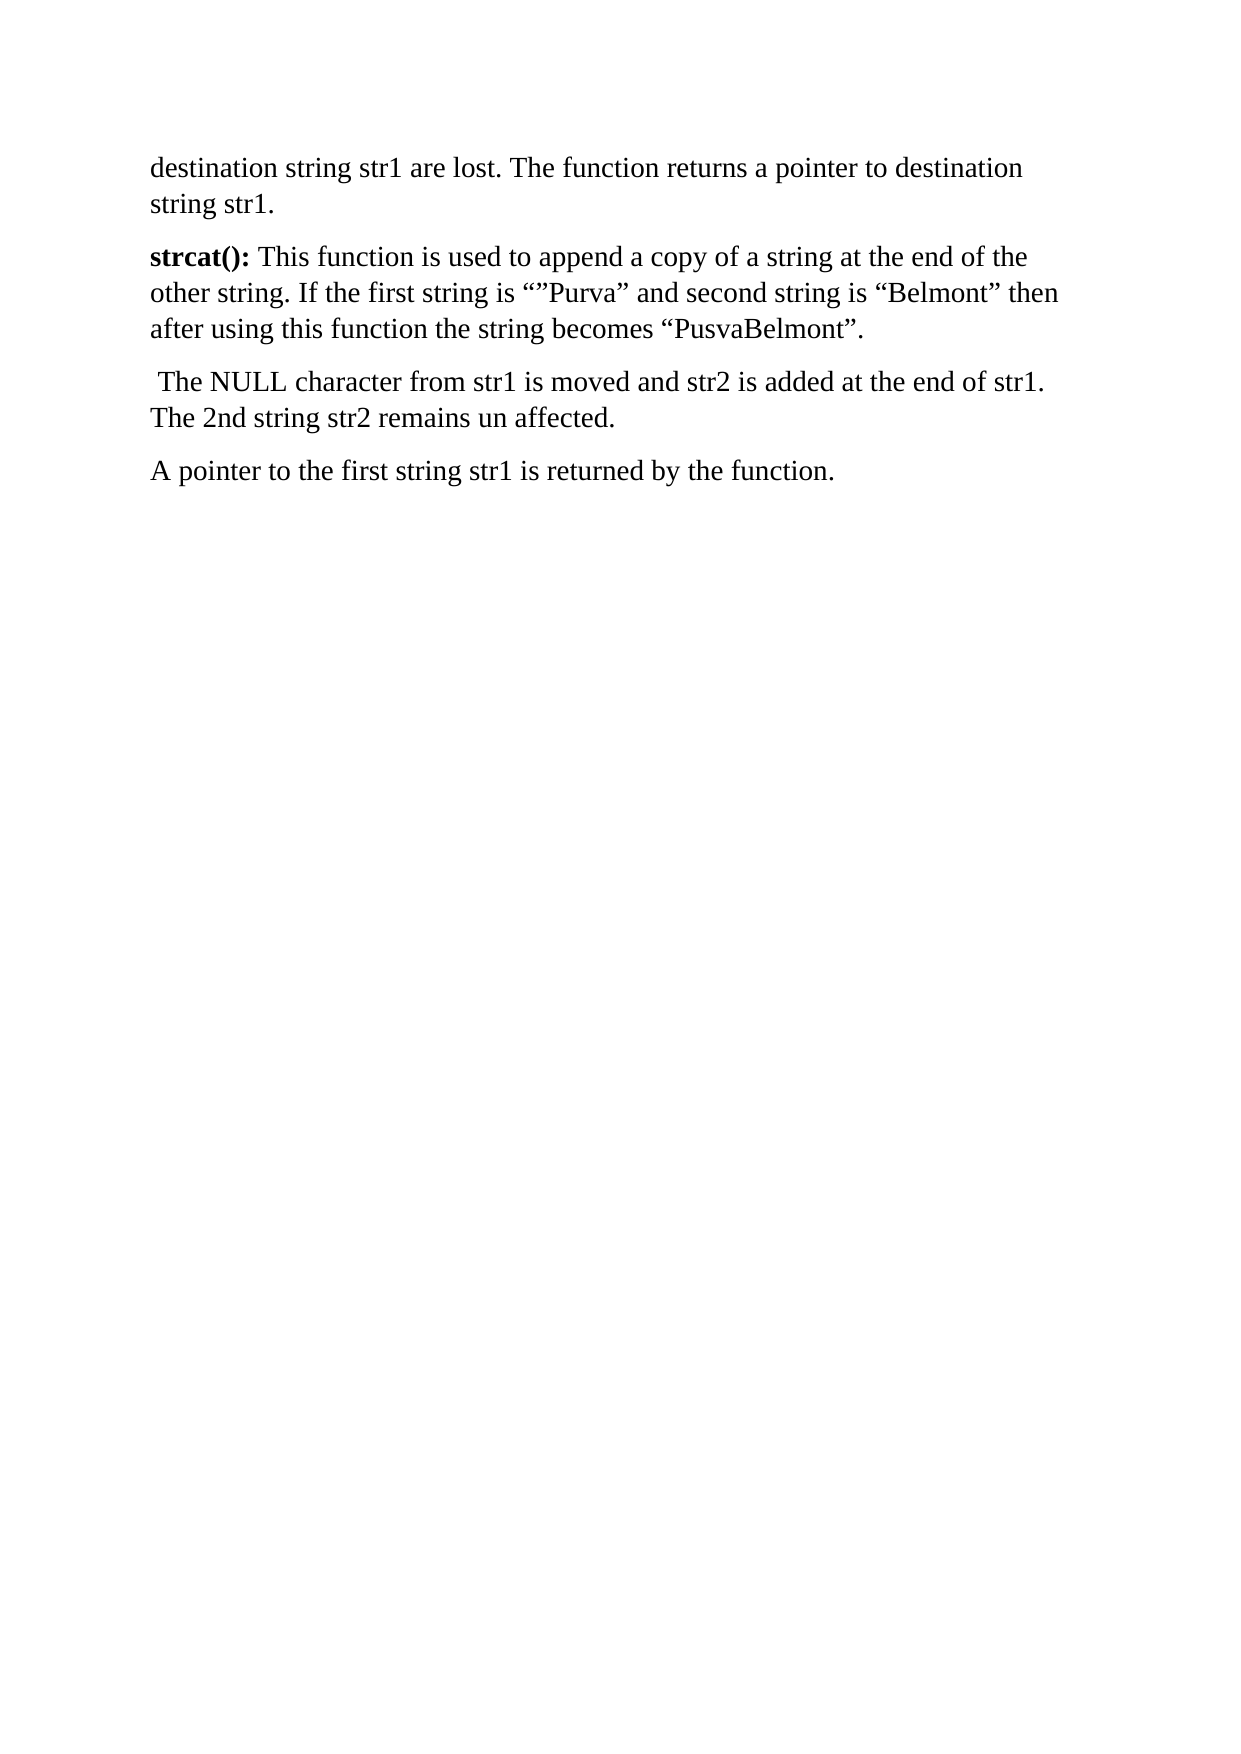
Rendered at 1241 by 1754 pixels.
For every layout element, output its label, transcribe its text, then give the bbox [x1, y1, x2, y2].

text strcat(): This function is used to append a copy of a string at the end of the other string. If the first string is “”Purva” and second string is “Belmont” then after using this function the string becomes “PusvaBelmont”. [150, 239, 1090, 345]
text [150, 150, 1090, 220]
text A pointer to the first string str1 is returned by the function. [150, 453, 1090, 487]
text The NULL character from str1 is moved and str2 is added at the end of str1. The 2nd string str2 remains un affected. [150, 364, 1090, 434]
